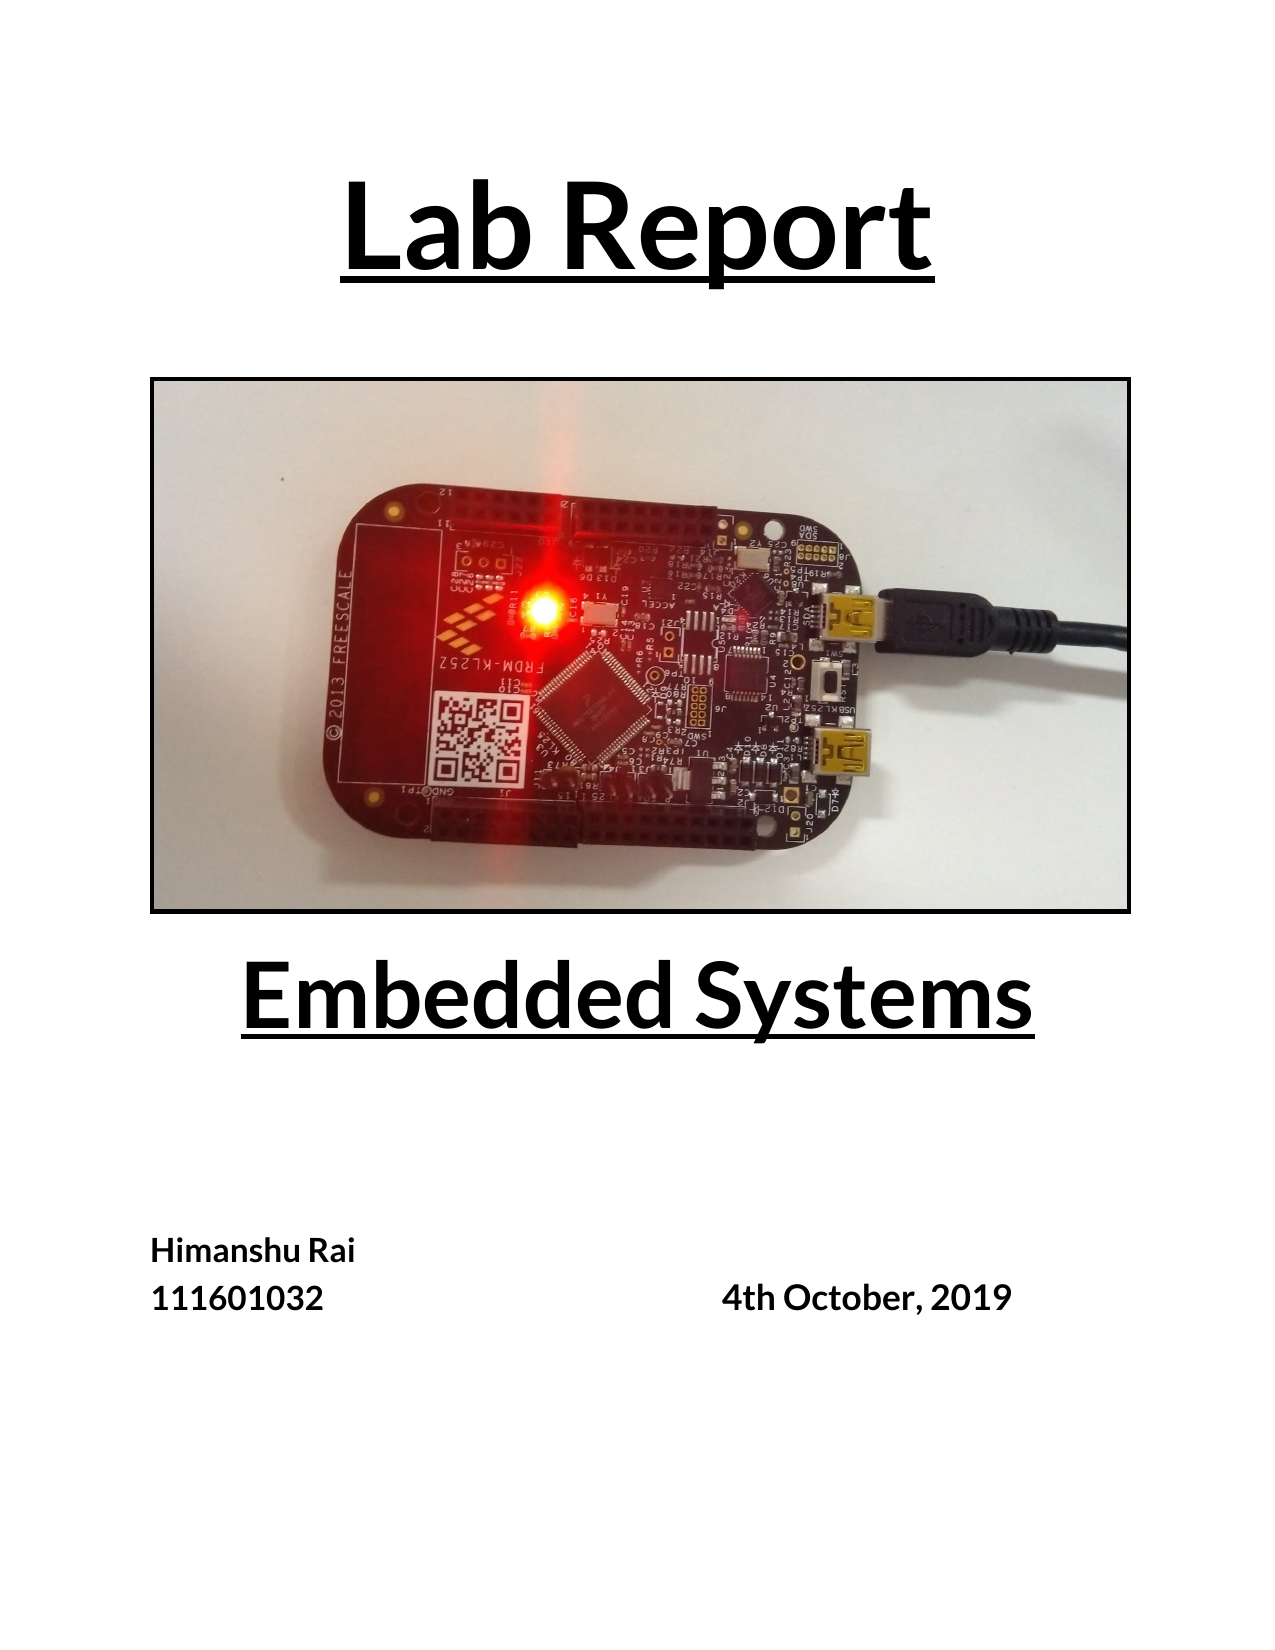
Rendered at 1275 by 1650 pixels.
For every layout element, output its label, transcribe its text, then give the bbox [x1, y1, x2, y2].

text Embedded Systems [150, 938, 1125, 1048]
text Lab Report [150, 150, 1125, 295]
picture [154, 381, 1127, 909]
text Himanshu Rai [150, 1229, 1125, 1269]
text 111601032 4th October, 2019 [150, 1275, 1125, 1318]
